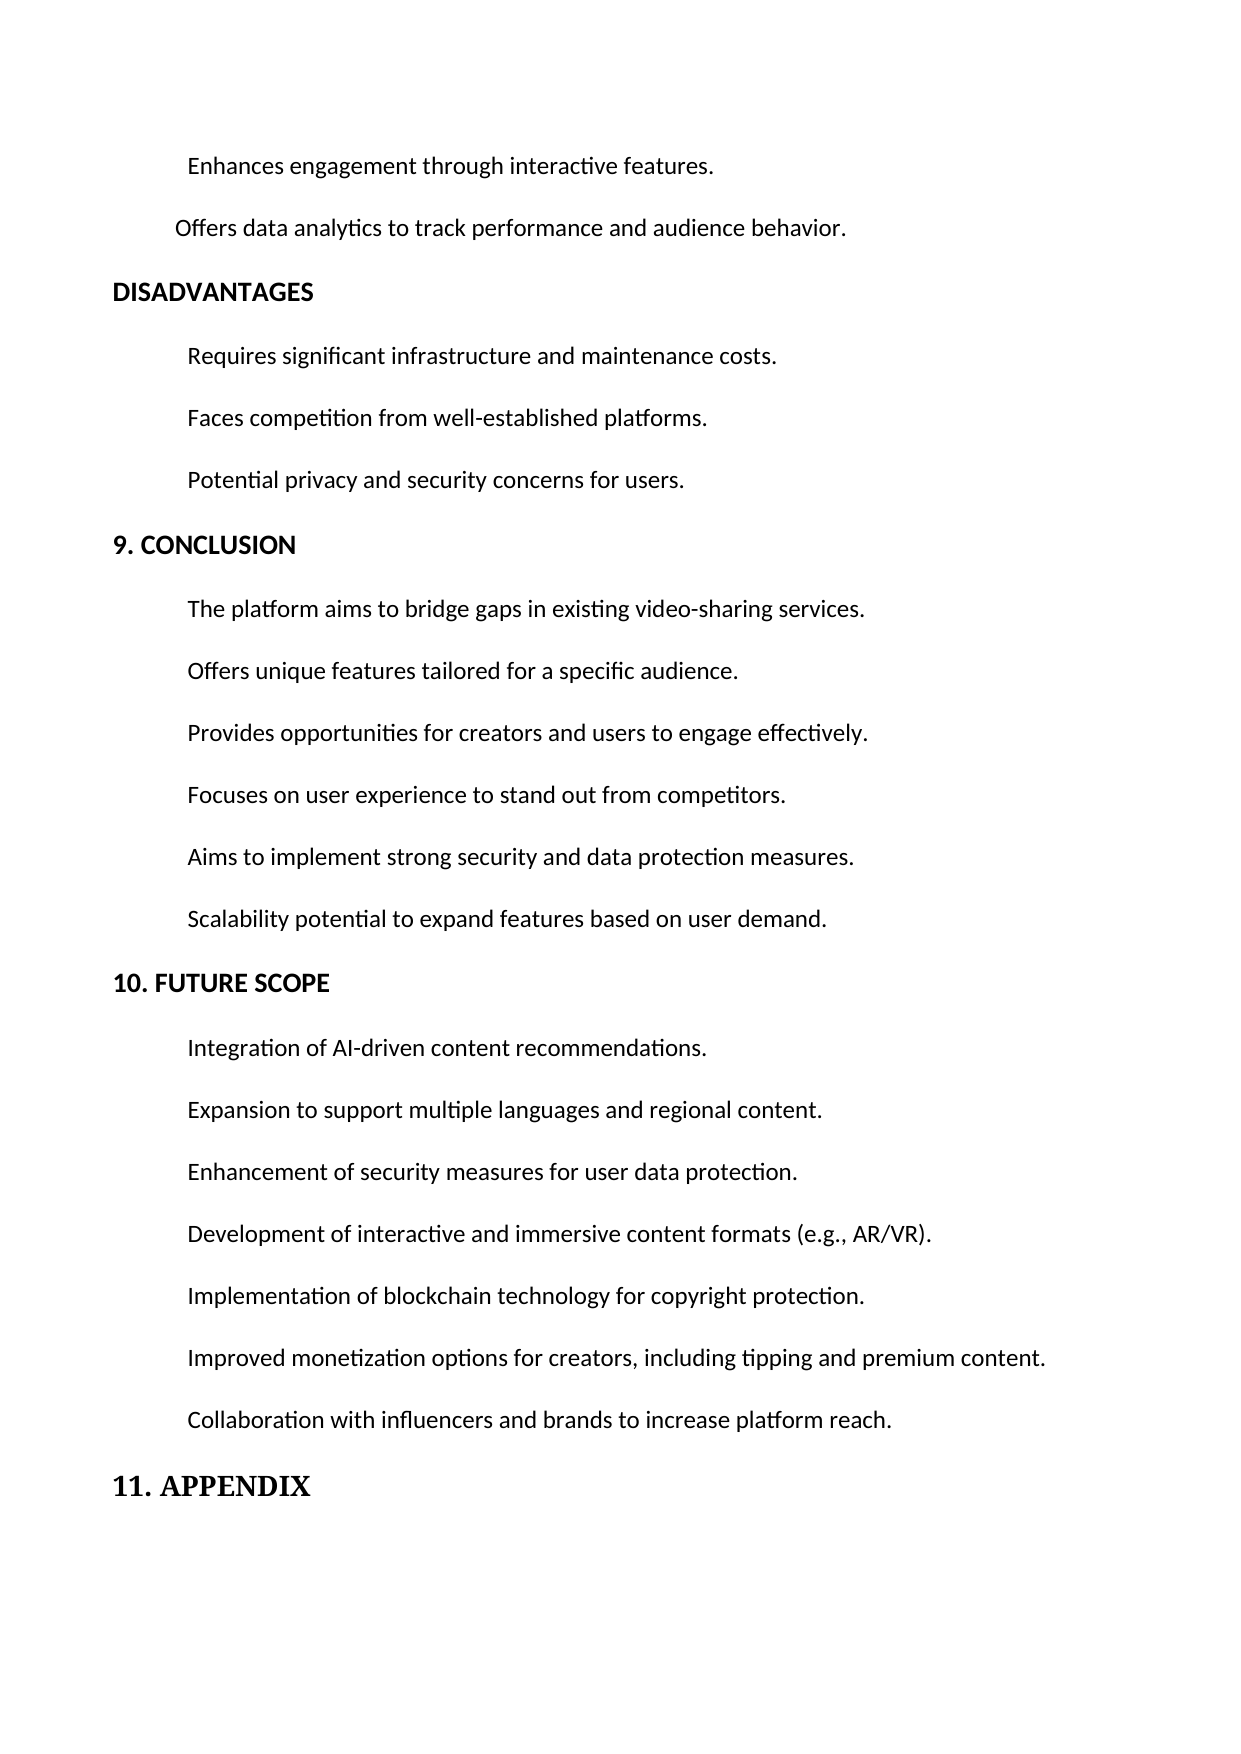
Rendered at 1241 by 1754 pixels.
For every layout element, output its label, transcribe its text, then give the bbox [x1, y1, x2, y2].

text Provides opportunities for creators and users to engage effectively. [187, 717, 1128, 748]
text Enhances engagement through interactive features. [187, 150, 1128, 181]
text Aims to implement strong security and data protection measures. [187, 841, 1128, 872]
text Offers data analytics to track performance and audience behavior. [112, 212, 1128, 243]
text Offers unique features tailored for a specific audience. [187, 655, 1128, 686]
text The platform aims to bridge gaps in existing video-sharing services. [187, 593, 1128, 623]
text Improved monetization options for creators, including tipping and premium content. [187, 1342, 1128, 1373]
text Integration of AI-driven content recommendations. [187, 1032, 1128, 1062]
text Expansion to support multiple languages and regional content. [187, 1094, 1128, 1124]
text Focuses on user experience to stand out from competitors. [187, 779, 1128, 810]
text Requires significant infrastructure and maintenance costs. [187, 340, 1128, 371]
text Development of interactive and immersive content formats (e.g., AR/VR). [187, 1218, 1128, 1248]
text Faces competition from well-established platforms. [187, 402, 1128, 433]
text Enhancement of security measures for user data protection. [187, 1156, 1128, 1186]
text Collaboration with influencers and brands to increase platform reach. [187, 1404, 1128, 1435]
text Implementation of blockchain technology for copyright protection. [187, 1280, 1128, 1311]
subtitle 9. CONCLUSION [112, 527, 1128, 561]
subtitle 10. FUTURE SCOPE [112, 965, 1128, 1000]
subtitle DISADVANTAGES [112, 274, 1128, 308]
subtitle 11. APPENDIX [112, 1466, 1128, 1504]
text Scalability potential to expand features based on user demand. [187, 903, 1128, 934]
text Potential privacy and security concerns for users. [187, 464, 1128, 495]
